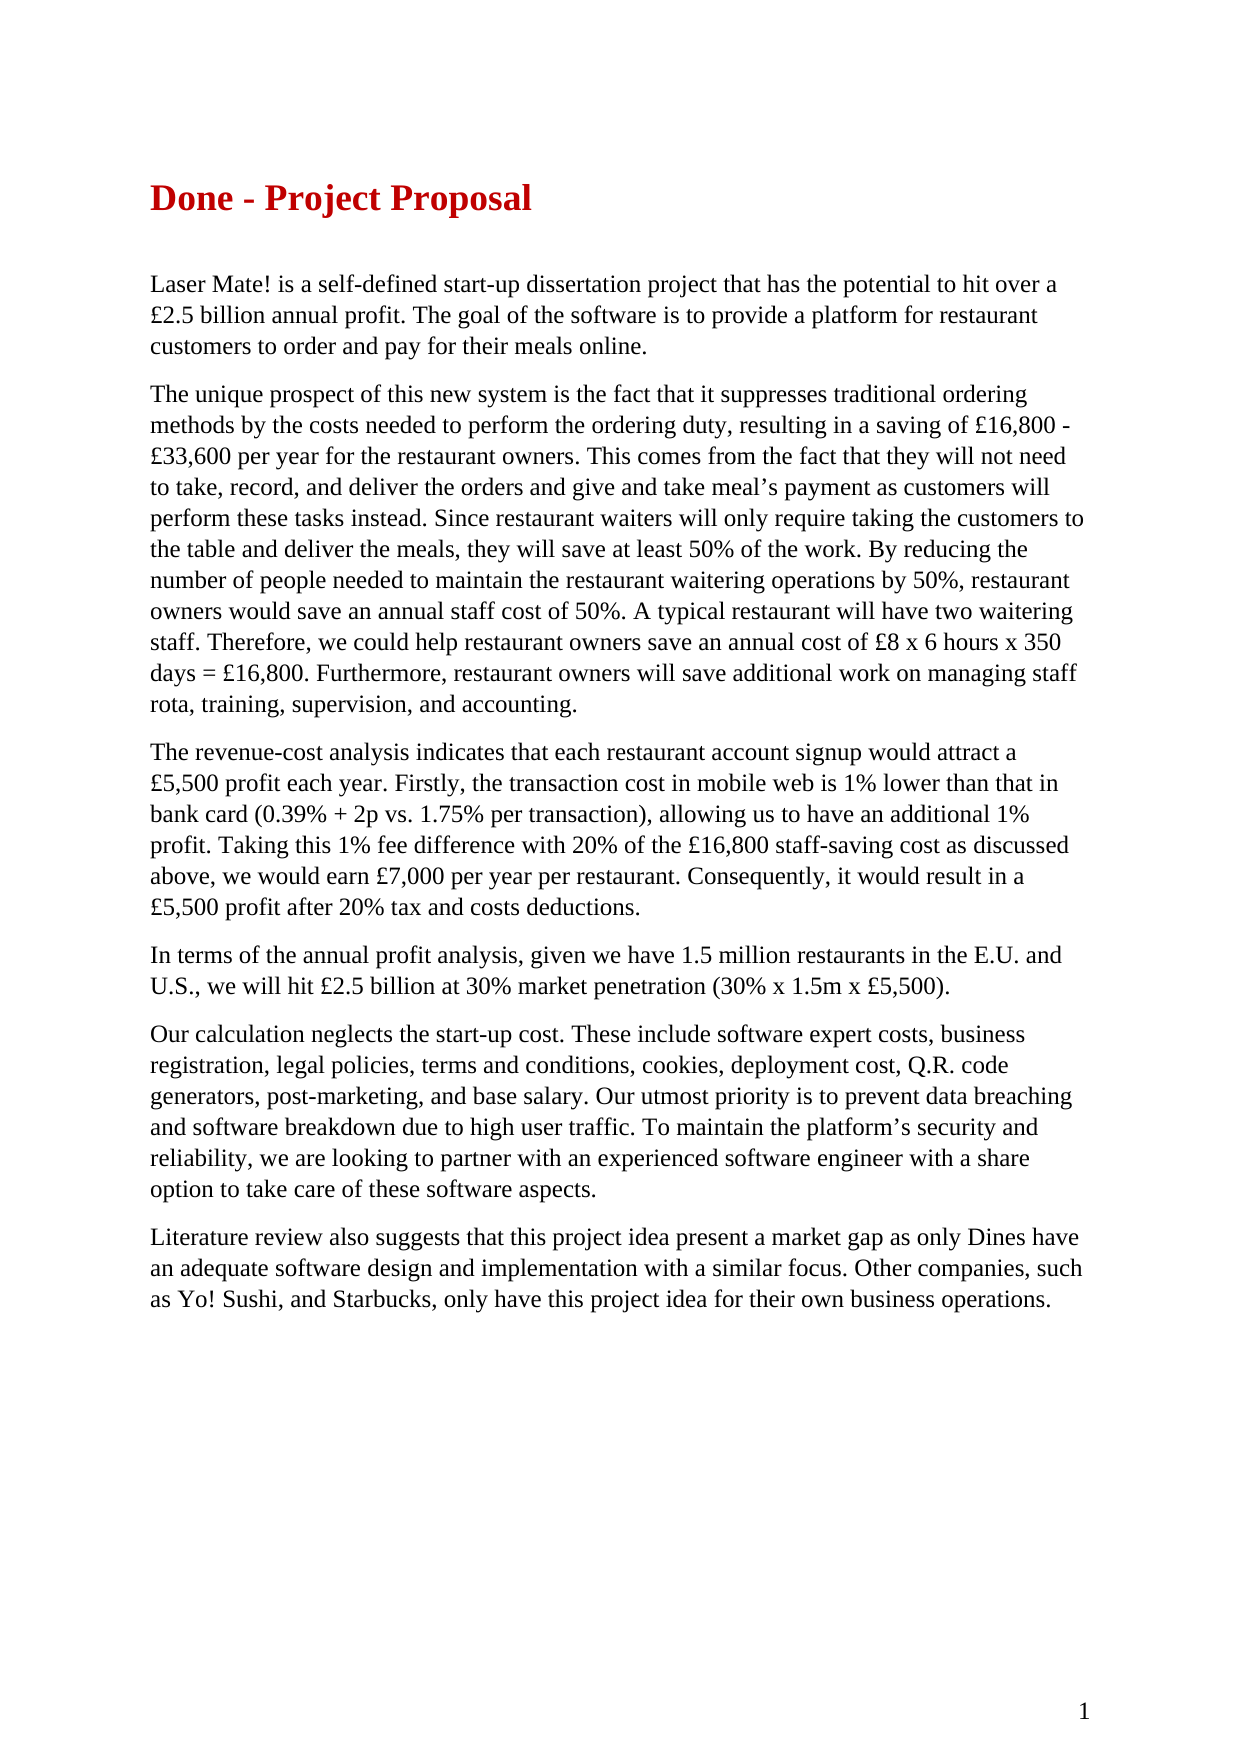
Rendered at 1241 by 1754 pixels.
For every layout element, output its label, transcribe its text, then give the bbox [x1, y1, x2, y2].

subtitle Done - Project Proposal [150, 175, 1090, 218]
text Laser Mate! is a self-defined start-up dissertation project that has the potential to hit over a £2.5 billion annual profit. The goal of the software is to provide a platform for restaurant customers to order and pay for their meals online. [150, 269, 1090, 360]
text Our calculation neglects the start-up cost. These include software expert costs, business registration, legal policies, terms and conditions, cookies, deployment cost, Q.R. code generators, post-marketing, and base salary. Our utmost priority is to prevent data breaching and software breakdown due to high user traffic. To maintain the platform’s security and reliability, we are looking to partner with an experienced software engineer with a share option to take care of these software aspects. [150, 1019, 1090, 1203]
text In terms of the annual profit analysis, given we have 1.5 million restaurants in the E.U. and U.S., we will hit £2.5 billion at 30% market penetration (30% x 1.5m x £5,500). [150, 940, 1090, 1000]
text The unique prospect of this new system is the fact that it suppresses traditional ordering methods by the costs needed to perform the ordering duty, resulting in a saving of £16,800 - £33,600 per year for the restaurant owners. This comes from the fact that they will not need to take, record, and deliver the orders and give and take meal’s payment as customers will perform these tasks instead. Since restaurant waiters will only require taking the customers to the table and deliver the meals, they will save at least 50% of the work. By reducing the number of people needed to maintain the restaurant waitering operations by 50%, restaurant owners would save an annual staff cost of 50%. A typical restaurant will have two waitering staff. Therefore, we could help restaurant owners save an annual cost of £8 x 6 hours x 350 days = £16,800. Furthermore, restaurant owners will save additional work on managing staff rota, training, supervision, and accounting. [150, 379, 1090, 718]
text Literature review also suggests that this project idea present a market gap as only Dines have an adequate software design and implementation with a similar focus. Other companies, such as Yo! Sushi, and Starbucks, only have this project idea for their own business operations. [150, 1222, 1090, 1313]
text The revenue-cost analysis indicates that each restaurant account signup would attract a £5,500 profit each year. Firstly, the transaction cost in mobile web is 1% lower than that in bank card (0.39% + 2p vs. 1.75% per transaction), allowing us to have an additional 1% profit. Taking this 1% fee difference with 20% of the £16,800 staff-saving cost as discussed above, we would earn £7,000 per year per restaurant. Consequently, it would result in a £5,500 profit after 20% tax and costs deductions. [150, 737, 1090, 921]
